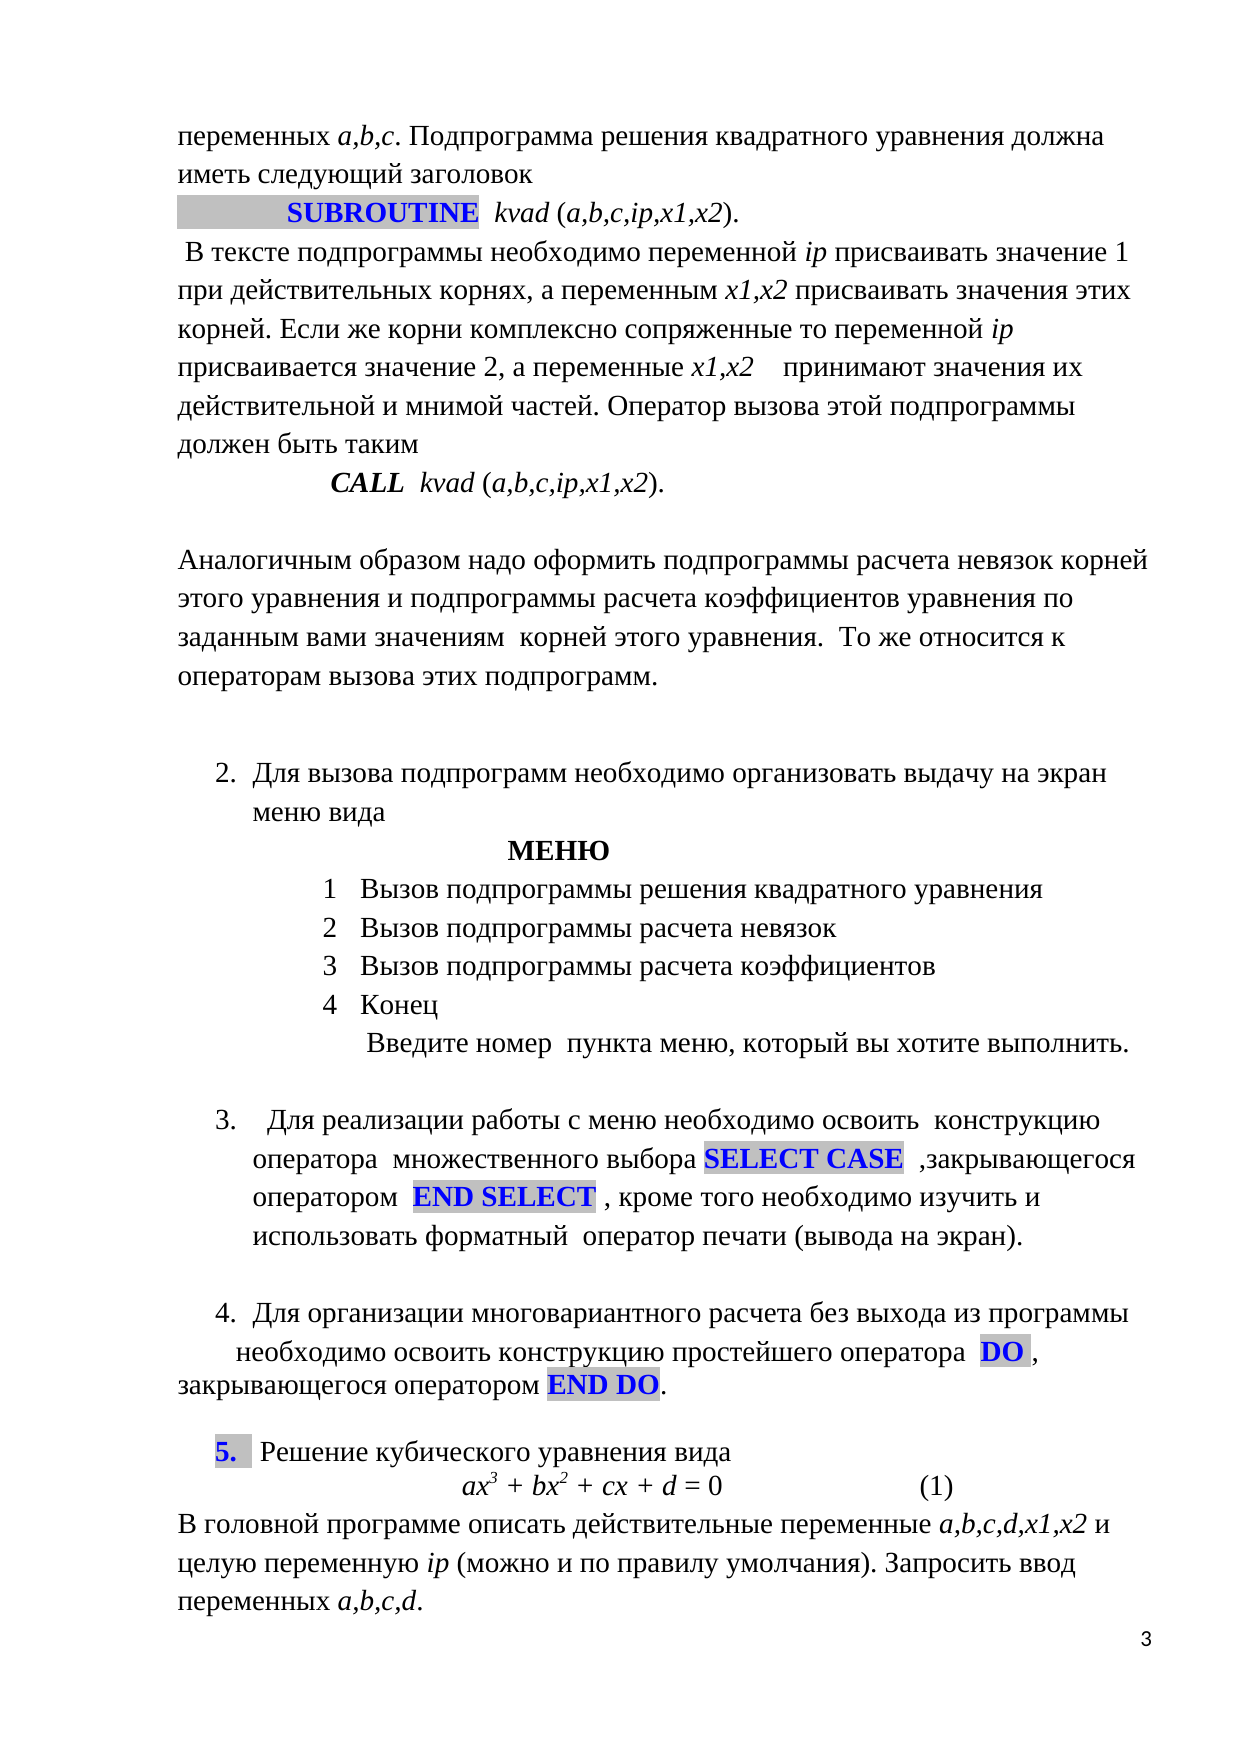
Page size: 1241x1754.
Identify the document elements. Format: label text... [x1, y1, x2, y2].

list Конец [322, 987, 1152, 1020]
text В тексте подпрограммы необходимо переменной ip присваивать значение 1 при действительных корнях, а переменным x1,x2 присваивать значения этих корней. Если же корни комплексно сопряженные то переменной ip присваивается значение 2, а переменные x1,x2 принимают значения их действительной и мнимой частей. Оператор вызова этой подпрограммы должен быть таким [177, 234, 1152, 460]
list Вызов подпрограммы расчета коэффициентов [322, 948, 1152, 982]
list Вызов подпрограммы расчета невязок [322, 910, 1152, 943]
text В головной программе описать действительные переменные a,b,c,d,x1,x2 и целую переменную ip (можно и по правилу умолчания). Запросить ввод переменных a,b,c,d. [177, 1506, 1152, 1617]
list МЕНЮ [252, 833, 1152, 866]
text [177, 118, 1152, 190]
text CALL kvad (a,b,c,ip,x1,x2). [177, 465, 1152, 498]
text Введите номер пункта меню, который вы хотите выполнить. [322, 1025, 1152, 1059]
text ax3 + bx2 + cx + d = 0 (1) [177, 1468, 1152, 1501]
text Аналогичным образом надо оформить подпрограммы расчета невязок корней этого уравнения и подпрограммы расчета коэффициентов уравнения по заданным вами значениям корней этого уравнения. То же относится к операторам вызова этих подпрограмм. [177, 542, 1152, 691]
list Для реализации работы с меню необходимо освоить конструкцию оператора множественного выбора SELECT CASE ,закрывающегося оператором END SELECT , кроме того необходимо изучить и использовать форматный оператор печати (вывода на экран). [215, 1102, 1152, 1252]
text SUBROUTINE kvad (a,b,c,ip,x1,x2). [479, 195, 1152, 229]
list Для вызова подпрограмм необходимо организовать выдачу на экран меню вида [215, 756, 1152, 828]
list Решение кубического уравнения вида [252, 1434, 1152, 1468]
list Вызов подпрограммы решения квадратного уравнения [322, 871, 1152, 905]
text необходимо освоить конструкцию простейшего оператора DO , закрывающегося оператором END DO. [177, 1334, 1152, 1401]
list Для организации многовариантного расчета без выхода из программы [215, 1295, 1152, 1329]
